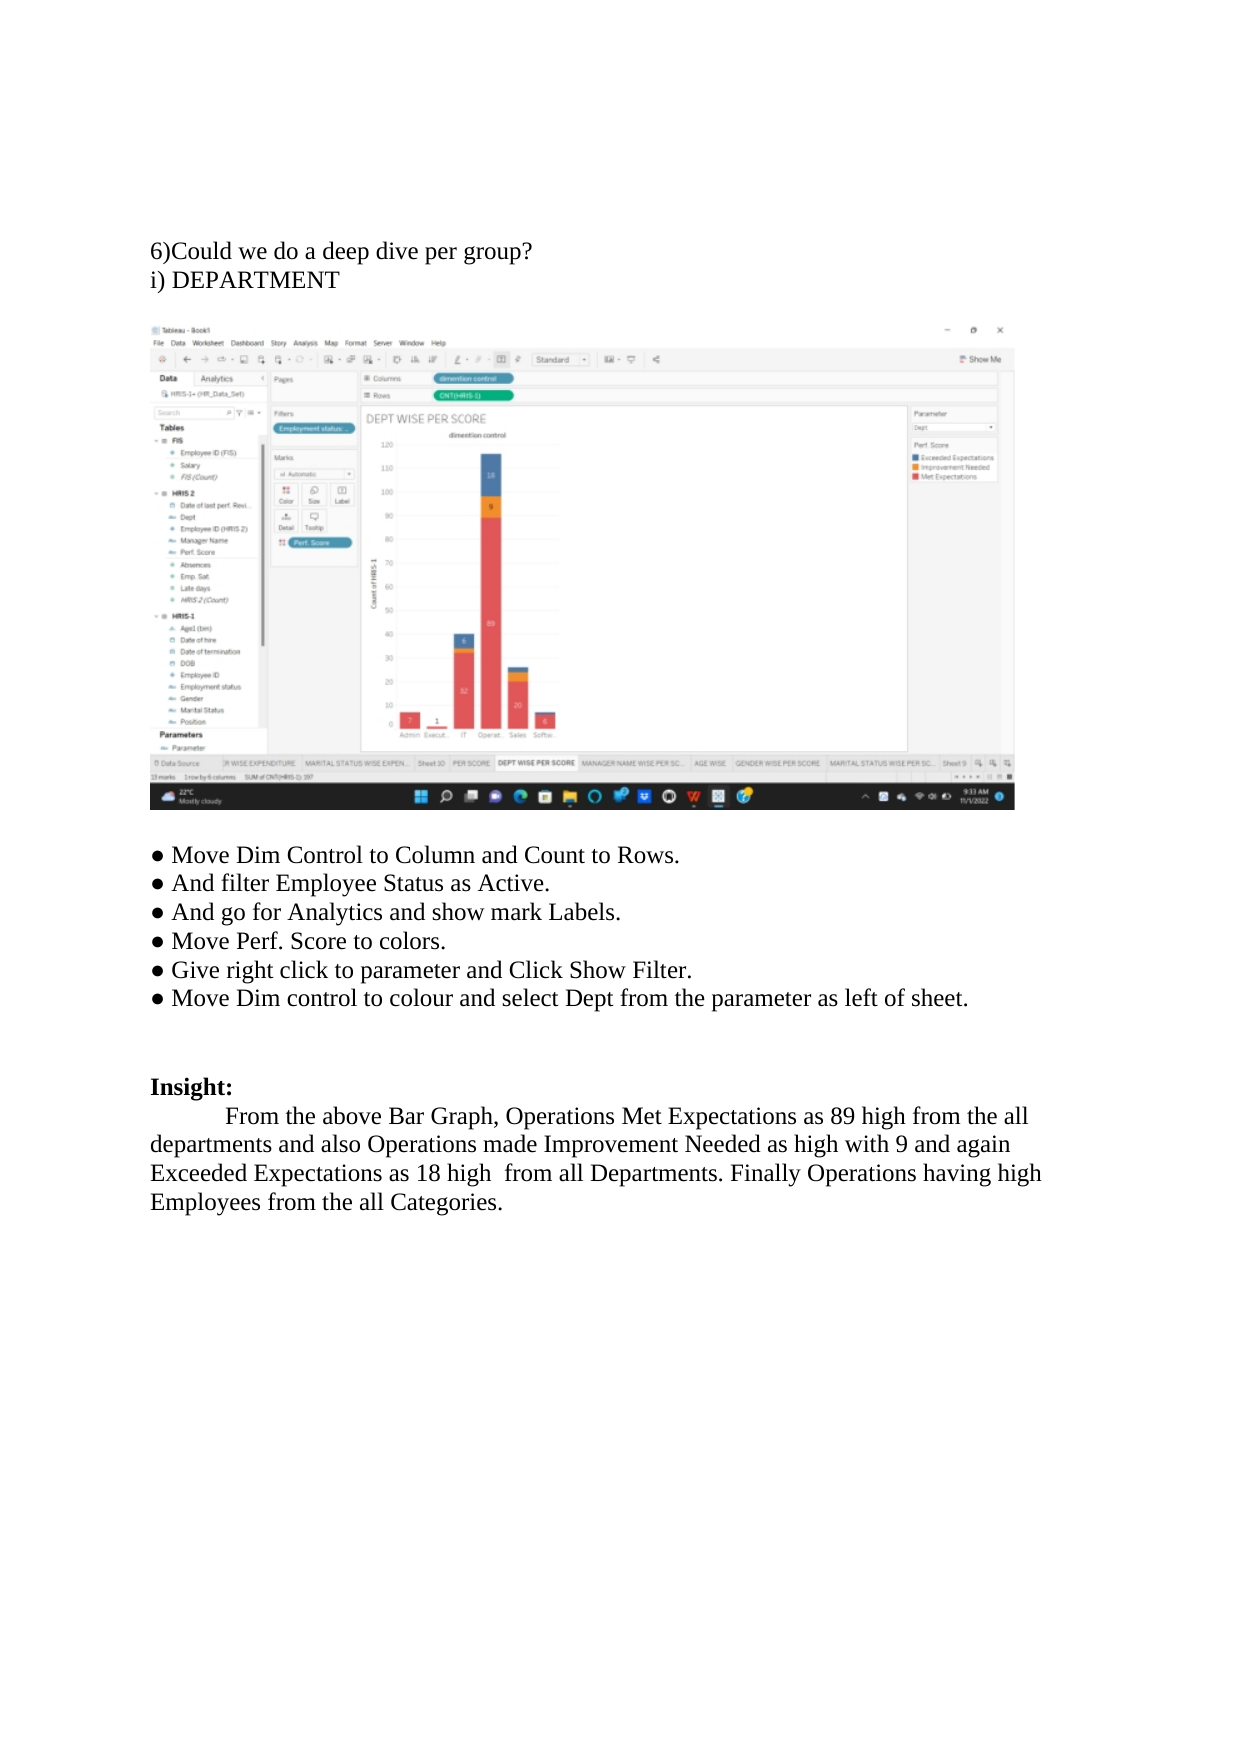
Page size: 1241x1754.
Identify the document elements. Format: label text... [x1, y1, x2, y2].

list DEPARTMENT [150, 265, 1090, 294]
text ● Move Perf. Score to colors. [150, 926, 1090, 955]
text From the above Bar Graph, Operations Met Expectations as 89 high from the all departments and also Operations made Improvement Needed as high with 9 and again Exceeded Expectations as 18 high from all Departments. Finally Operations having high Employees from the all Categories. [150, 1101, 1090, 1216]
text ● And filter Employee Status as Active. [150, 868, 1090, 897]
text Insight: [150, 1072, 1090, 1101]
text 6)Could we do a deep dive per group? [150, 236, 1090, 265]
text ● Move Dim control to colour and select Dept from the parameter as left of sheet. [150, 983, 1090, 1012]
text ● And go for Analytics and show mark Labels. [150, 897, 1090, 926]
text ● Give right click to parameter and Click Show Filter. [150, 955, 1090, 983]
picture [150, 324, 1015, 810]
text ● Move Dim Control to Column and Count to Rows. [150, 840, 1090, 868]
